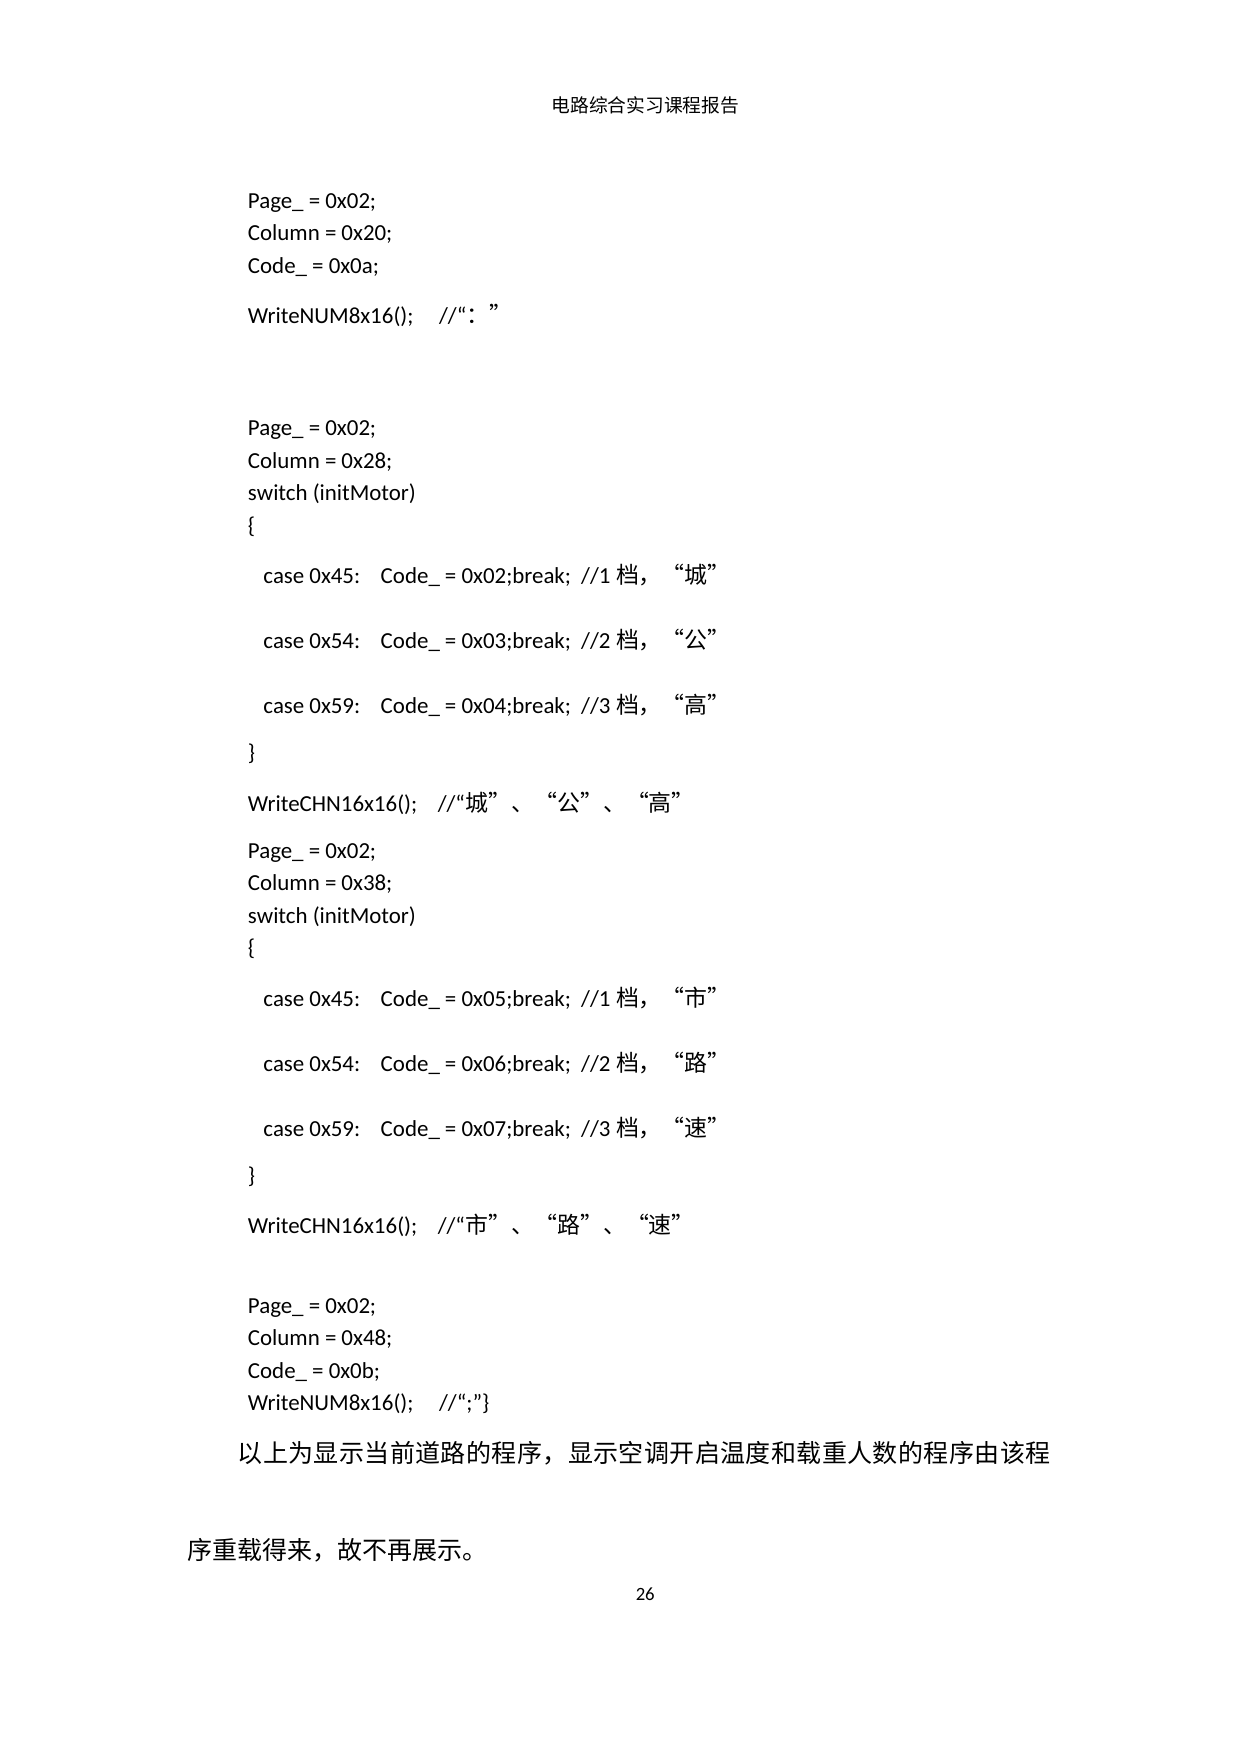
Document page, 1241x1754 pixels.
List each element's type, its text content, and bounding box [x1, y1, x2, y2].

text WriteNUM8x16(); //“：” [187, 281, 1053, 346]
text WriteCHN16x16(); //“市”、“路”、“速” [187, 1191, 1053, 1256]
text Column = 0x48; [187, 1321, 1053, 1354]
text case 0x45: Code_ = 0x02;break; //1档，“城” [187, 541, 1053, 606]
text Page_ = 0x02; [187, 411, 1053, 444]
text case 0x59: Code_ = 0x04;break; //3档，“高” [187, 671, 1053, 736]
text case 0x59: Code_ = 0x07;break; //3档，“速” [187, 1094, 1053, 1159]
text { [187, 931, 1053, 964]
text } [187, 1159, 1053, 1191]
text case 0x45: Code_ = 0x05;break; //1档，“市” [187, 964, 1053, 1029]
text WriteCHN16x16(); //“城”、“公”、“高” [187, 769, 1053, 834]
text case 0x54: Code_ = 0x03;break; //2档，“公” [187, 606, 1053, 671]
text Code_ = 0x0b; [187, 1354, 1053, 1386]
text Column = 0x28; [187, 444, 1053, 476]
text Column = 0x38; [187, 866, 1053, 899]
text Page_ = 0x02; [187, 184, 1053, 216]
text switch (initMotor) [187, 476, 1053, 509]
text WriteNUM8x16(); //“;”} [187, 1386, 1053, 1419]
text Page_ = 0x02; [187, 834, 1053, 866]
text 以上为显示当前道路的程序，显示空调开启温度和载重人数的程序由该程序重载得来，故不再展示。 [187, 1419, 1053, 1581]
text Column = 0x20; [187, 216, 1053, 249]
text } [187, 736, 1053, 769]
text { [187, 509, 1053, 541]
text case 0x54: Code_ = 0x06;break; //2档，“路” [187, 1029, 1053, 1094]
text Page_ = 0x02; [187, 1289, 1053, 1321]
text switch (initMotor) [187, 899, 1053, 931]
text Code_ = 0x0a; [187, 249, 1053, 281]
